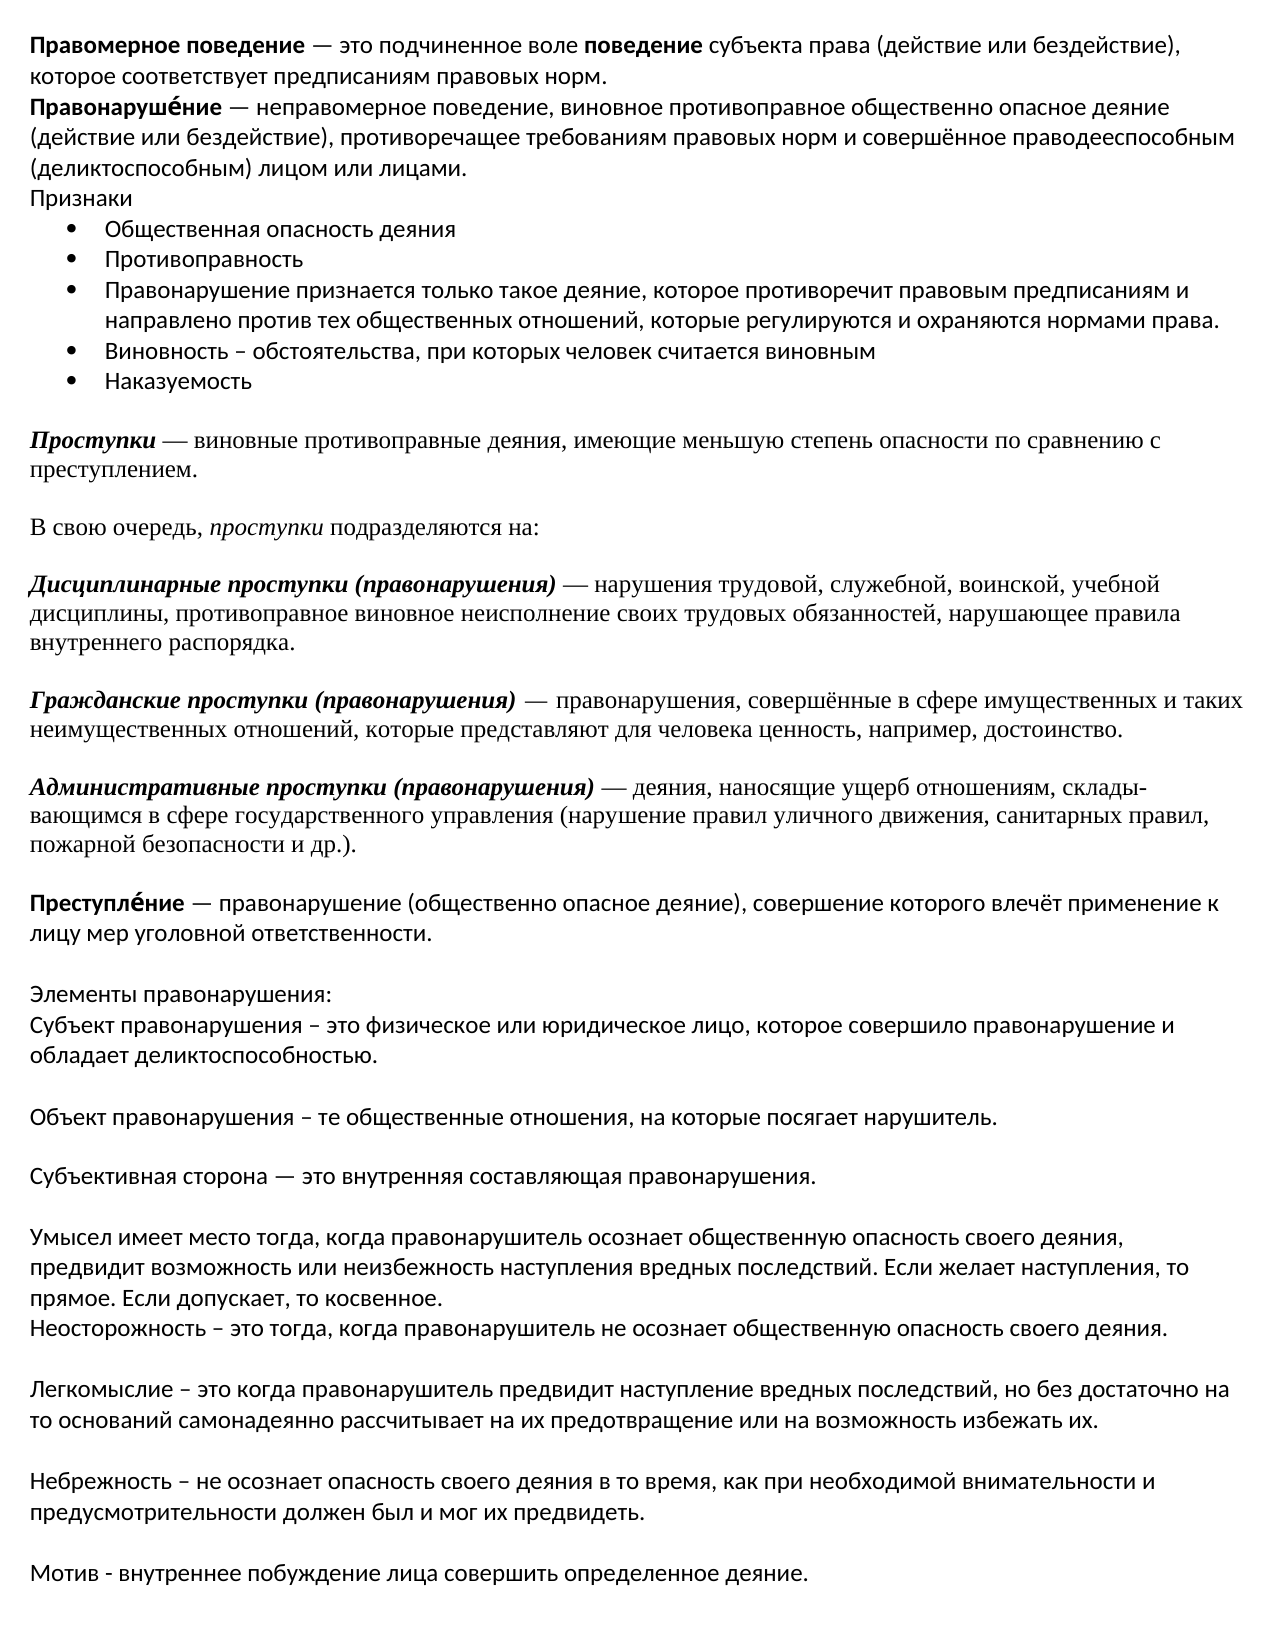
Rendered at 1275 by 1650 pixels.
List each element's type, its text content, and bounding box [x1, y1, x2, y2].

text Небрежность – не осознает опасность своего деяния в то время, как при необходимой внимательности и предусмотрительности должен был и мог их предвидеть. [29, 1465, 1245, 1526]
text Гражданские проступки (правонарушения) — правонарушения, совершённые в сфере имущественных и таких неимущественных отношений, которые представляют для человека ценность, например, достоинство. [29, 685, 1245, 742]
text Признаки [29, 182, 1245, 213]
text Субъект правонарушения – это физическое или юридическое лицо, которое совершило правонарушение и обладает деликтоспособностью. [29, 1009, 1245, 1070]
text Административные проступки (правонарушения) — деяния, наносящие ущерб отношениям, складывающимся в сфере государственного управления (нарушение правил уличного движения, санитарных правил, пожарной безопасности и др.). [29, 772, 1245, 858]
text Правонаруше́ние — неправомерное поведение, виновное противоправное общественно опасное деяние (действие или бездействие), противоречащее требованиям правовых норм и совершённое праводееспособным (деликтоспособным) лицом или лицами. [29, 91, 1245, 182]
list Противоправность [67, 243, 1245, 274]
text Легкомыслие – это когда правонарушитель предвидит наступление вредных последствий, но без достаточно на то оснований самонадеянно рассчитывает на их предотвращение или на возможность избежать их. [29, 1374, 1245, 1435]
text Проступки — виновные противоправные деяния, имеющие меньшую степень опасности по сравнению с преступлением. [29, 425, 1245, 482]
text Мотив - внутреннее побуждение лица совершить определенное деяние. [29, 1557, 1245, 1587]
text Элементы правонарушения: [29, 979, 1245, 1009]
text Преступле́ние — правонарушение (общественно опасное деяние), совершение которого влечёт применение к лицу мер уголовной ответственности. [29, 887, 1245, 948]
list Правонарушение признается только такое деяние, которое противоречит правовым предписаниям и направлено против тех общественных отношений, которые регулируются и охраняются нормами права. [67, 274, 1245, 335]
text Правомерное поведение — это подчиненное воле поведение субъекта права (действие или бездействие), которое соответствует предписаниям правовых норм. [29, 29, 1245, 91]
text Умысел имеет место тогда, когда правонарушитель осознает общественную опасность своего деяния, предвидит возможность или неизбежность наступления вредных последствий. Если желает наступления, то прямое. Если допускает, то косвенное. [29, 1221, 1245, 1313]
text Субъективная сторона — это внутренняя составляющая правонарушения. [29, 1160, 1245, 1191]
text Дисциплинарные проступки (правонарушения) — нарушения трудовой, служебной, воинской, учебной дисциплины, противоправное виновное неисполнение своих трудовых обязанностей, нарушающее правила внутреннего распорядка. [29, 569, 1245, 656]
text Неосторожность – это тогда, когда правонарушитель не осознает общественную опасность своего деяния. [29, 1313, 1245, 1343]
text В свою очередь, проступки подразделяются на: [29, 512, 1245, 540]
list Общественная опасность деяния [67, 213, 1245, 243]
list Виновность – обстоятельства, при которых человек считается виновным [67, 335, 1245, 365]
list Наказуемость [67, 365, 1245, 396]
text Объект правонарушения – те общественные отношения, на которые посягает нарушитель. [29, 1101, 1245, 1131]
